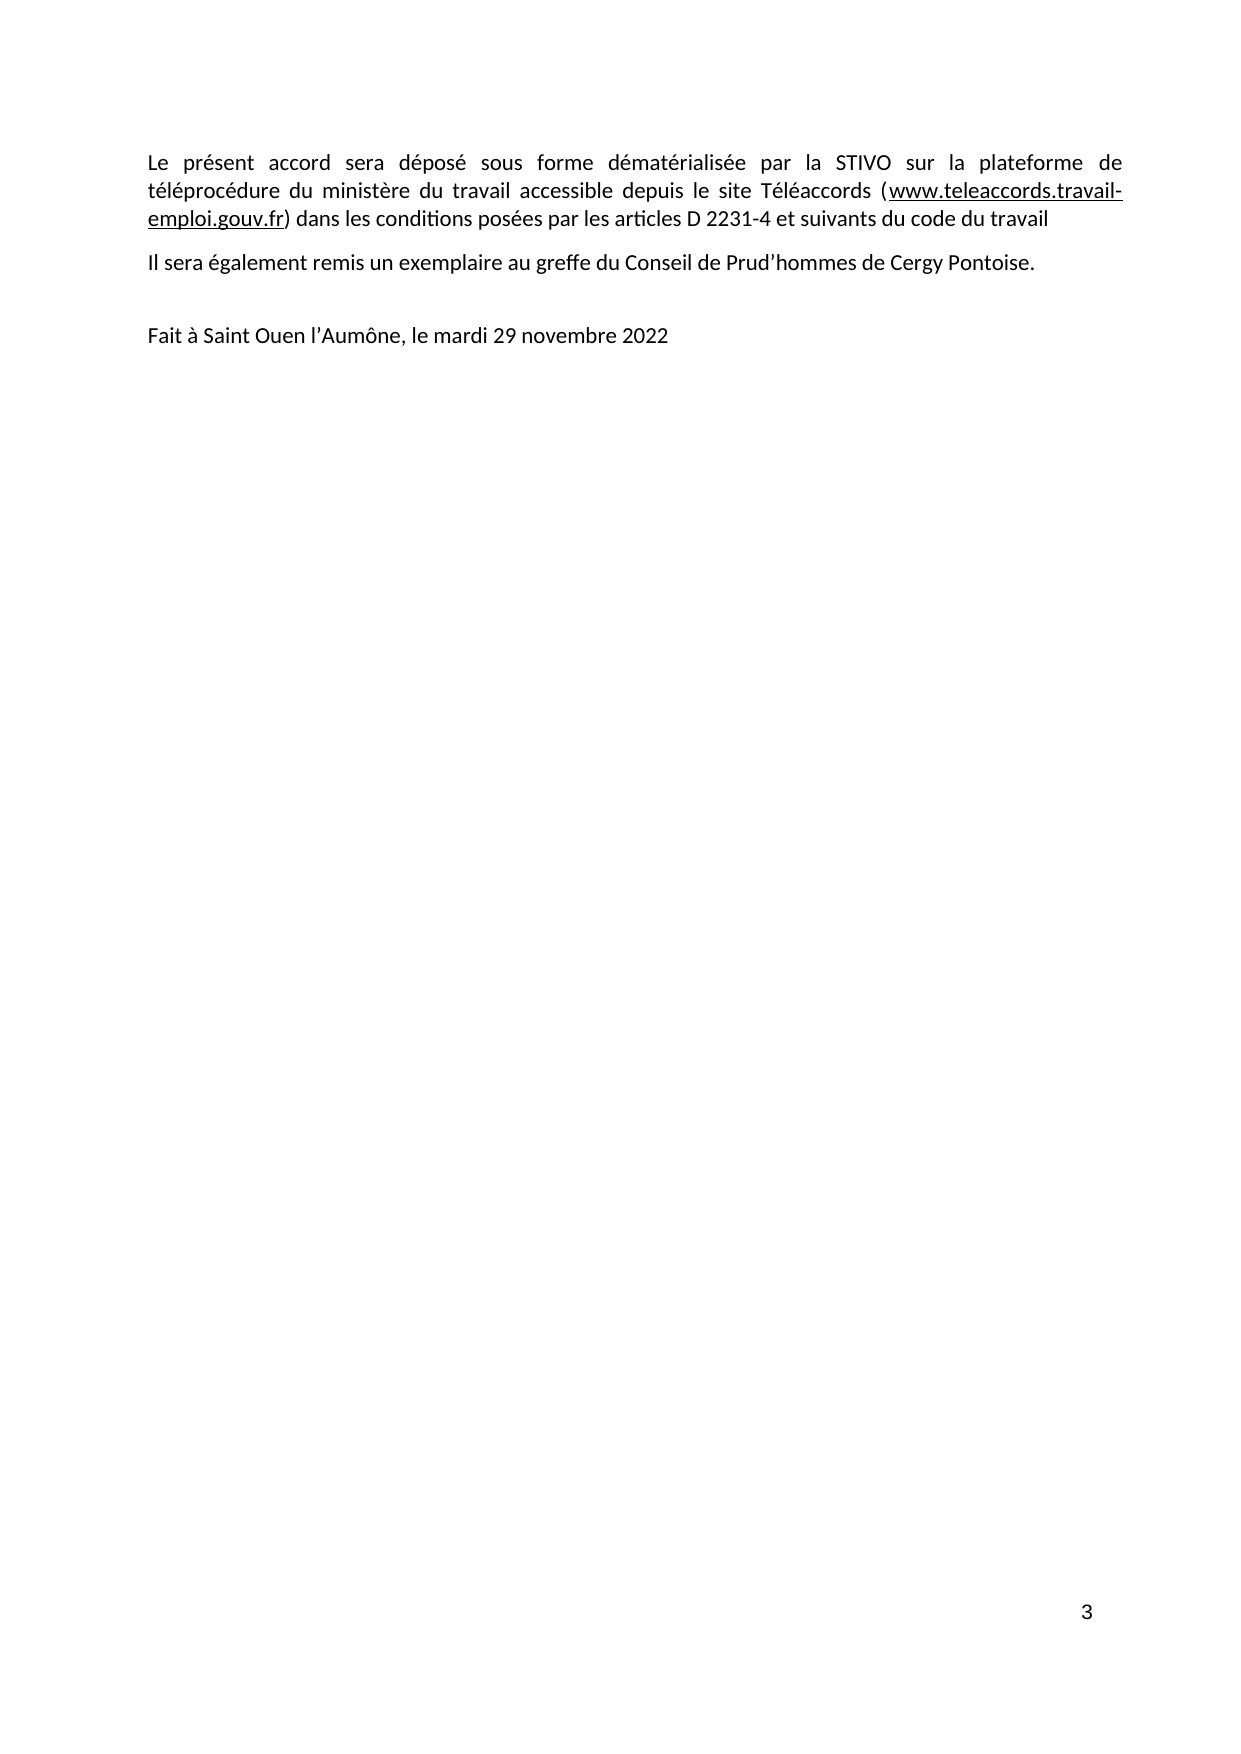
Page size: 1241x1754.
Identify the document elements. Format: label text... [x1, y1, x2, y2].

text Il sera également remis un exemplaire au greffe du Conseil de Prud’hommes de Cergy Pontoise. [148, 248, 1122, 276]
text Fait à Saint Ouen l’Aumône, le mardi 29 novembre 2022 [148, 321, 1122, 349]
text Le présent accord sera déposé sous forme dématérialisée par la STIVO sur la plateforme de téléprocédure du ministère du travail accessible depuis le site Téléaccords (www.teleaccords.travail-emploi.gouv.fr) dans les conditions posées par les articles D 2231-4 et suivants du code du travail [148, 148, 1122, 232]
